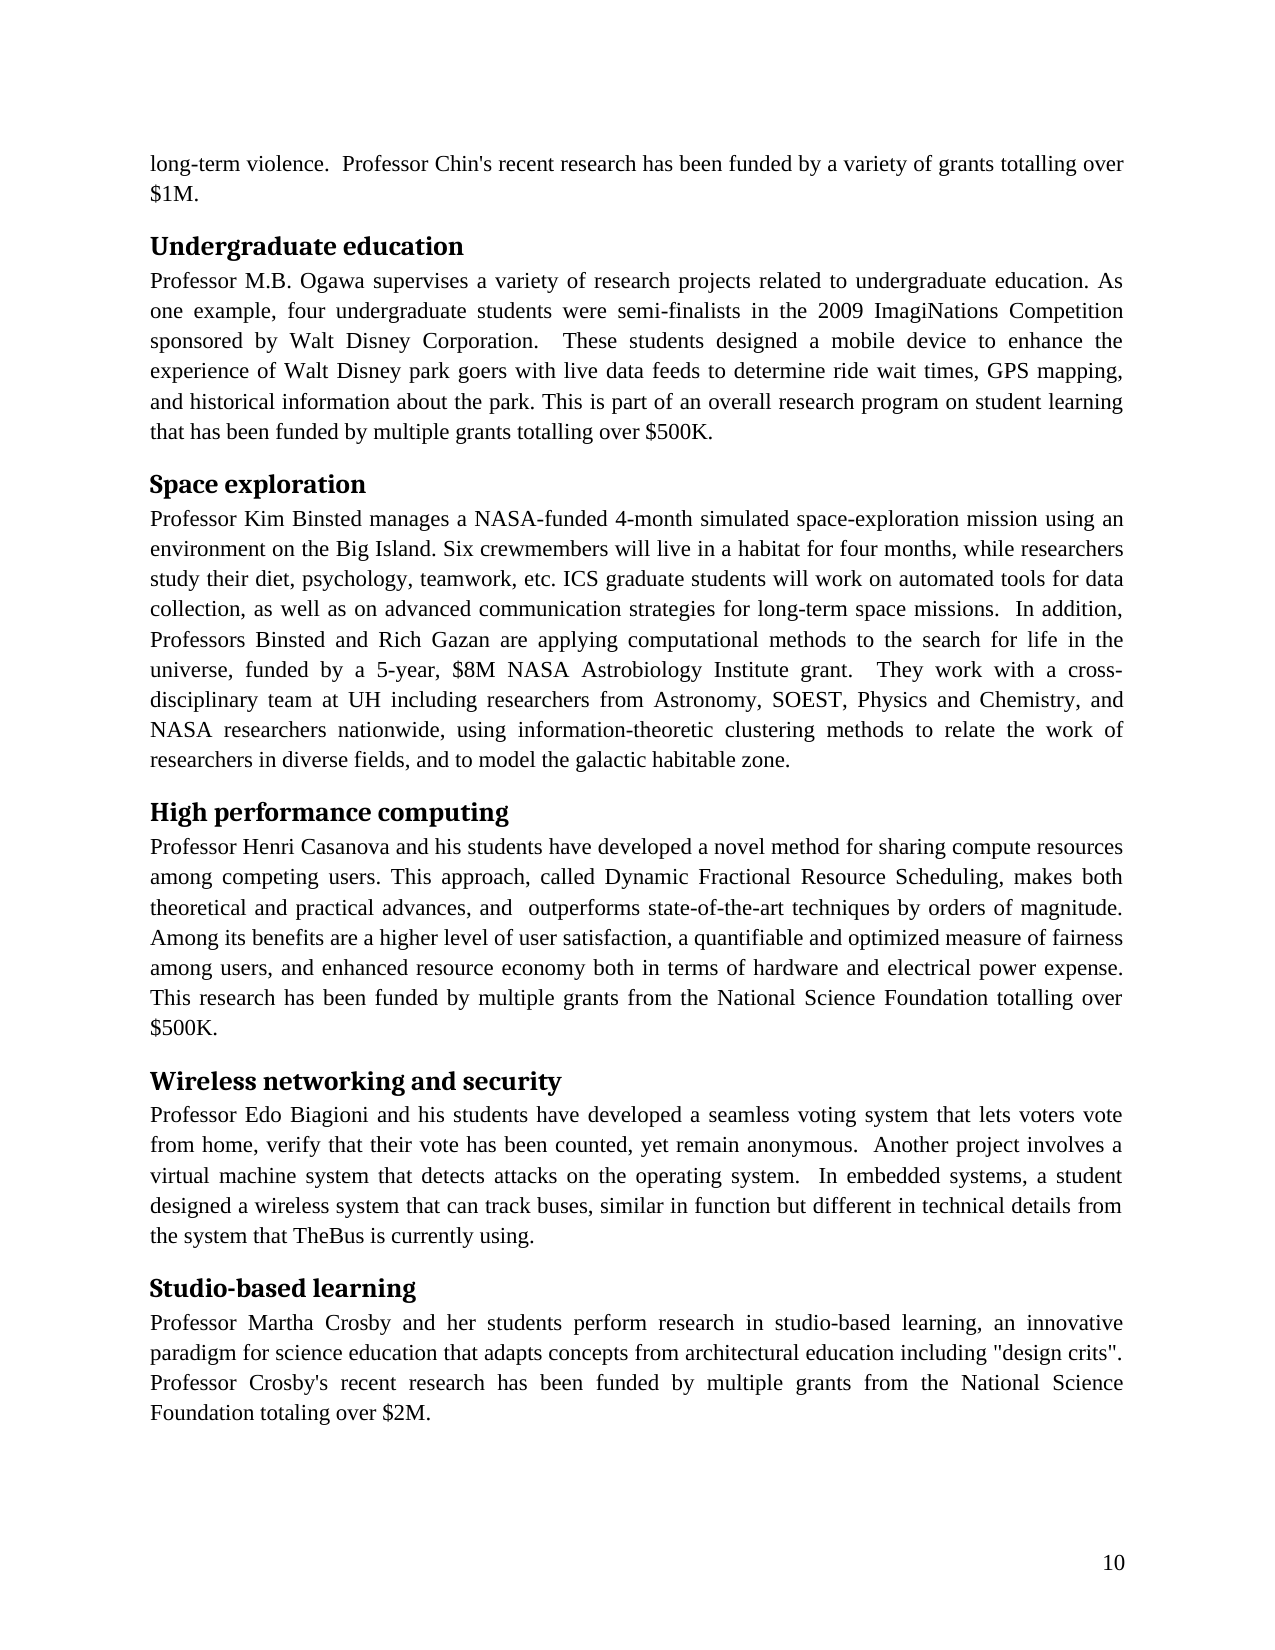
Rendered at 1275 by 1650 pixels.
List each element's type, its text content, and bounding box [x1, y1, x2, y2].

text Professor Kim Binsted manages a NASA-funded 4-month simulated space-exploration mission using an environment on the Big Island. Six crewmembers will live in a habitat for four months, while researchers study their diet, psychology, teamwork, etc. ICS graduate students will work on automated tools for data collection, as well as on advanced communication strategies for long-term space missions. In addition, Professors Binsted and Rich Gazan are applying computational methods to the search for life in the universe, funded by a 5-year, $8M NASA Astrobiology Institute grant. They work with a cross-disciplinary team at UH including researchers from Astronomy, SOEST, Physics and Chemistry, and NASA researchers nationwide, using information-theoretic clustering methods to relate the work of researchers in diverse fields, and to model the galactic habitable zone. [150, 505, 1125, 773]
subtitle Undergraduate education [150, 231, 1125, 262]
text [150, 150, 1125, 207]
text Professor M.B. Ogawa supervises a variety of research projects related to undergraduate education. As one example, four undergraduate students were semi-finalists in the 2009 ImagiNations Competition sponsored by Walt Disney Corporation. These students designed a mobile device to enhance the experience of Walt Disney park goers with live data feeds to determine ride wait times, GPS mapping, and historical information about the park. This is part of an overall research program on student learning that has been funded by multiple grants totalling over $500K. [150, 267, 1125, 444]
text Professor Henri Casanova and his students have developed a novel method for sharing compute resources among competing users. This approach, called Dynamic Fractional Resource Scheduling, makes both theoretical and practical advances, and outperforms state-of-the-art techniques by orders of magnitude. Among its benefits are a higher level of user satisfaction, a quantifiable and optimized measure of fairness among users, and enhanced resource economy both in terms of hardware and electrical power expense. This research has been funded by multiple grants from the National Science Foundation totalling over $500K. [150, 833, 1125, 1041]
subtitle Space exploration [150, 469, 1125, 500]
text Professor Edo Biagioni and his students have developed a seamless voting system that lets voters vote from home, verify that their vote has been counted, yet remain anonymous. Another project involves a virtual machine system that detects attacks on the operating system. In embedded systems, a student designed a wireless system that can track buses, similar in function but different in technical details from the system that TheBus is currently using. [150, 1101, 1125, 1248]
subtitle Studio-based learning [150, 1273, 1125, 1304]
text Professor Martha Crosby and her students perform research in studio-based learning, an innovative paradigm for science education that adapts concepts from architectural education including "design crits". Professor Crosby's recent research has been funded by multiple grants from the National Science Foundation totaling over $2M. [150, 1309, 1125, 1426]
subtitle High performance computing [150, 797, 1125, 829]
subtitle Wireless networking and security [150, 1066, 1125, 1097]
